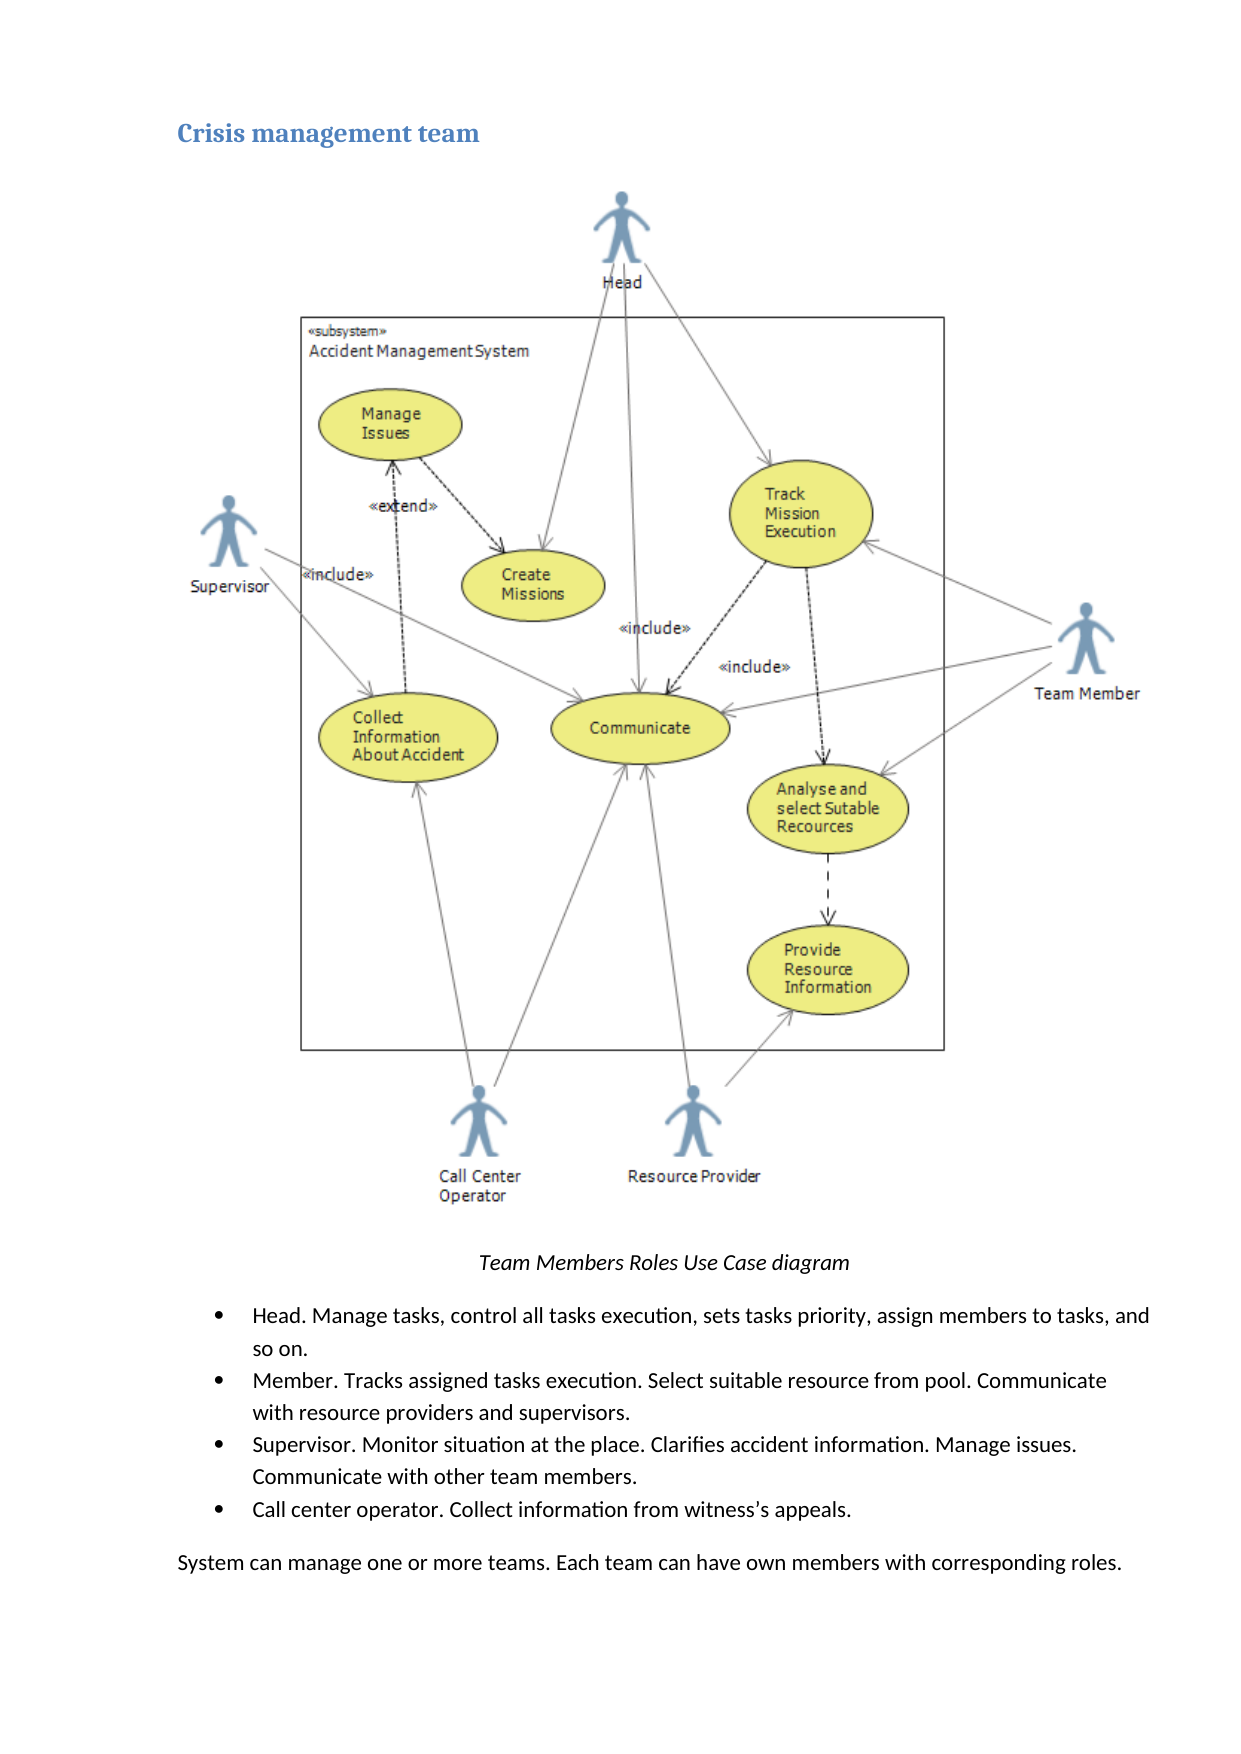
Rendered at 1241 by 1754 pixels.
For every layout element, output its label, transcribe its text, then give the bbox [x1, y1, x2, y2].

list Supervisor. Monitor situation at the place. Clarifies accident information. Manage issues. Communicate with other team members. [215, 1430, 1152, 1491]
list Head. Manage tasks, control all tasks execution, sets tasks priority, assign members to tasks, and so on. [215, 1302, 1152, 1362]
text Team Members Roles Use Case diagram [177, 1248, 1152, 1277]
text System can manage one or more teams. Each team can have own members with corresponding roles. [177, 1548, 1152, 1576]
picture [177, 153, 1152, 1224]
list Member. Tracks assigned tasks execution. Select suitable resource from pool. Communicate with resource providers and supervisors. [215, 1366, 1152, 1426]
list Call center operator. Collect information from witness’s appeals. [215, 1495, 1152, 1523]
subtitle Crisis management team [177, 118, 1152, 149]
